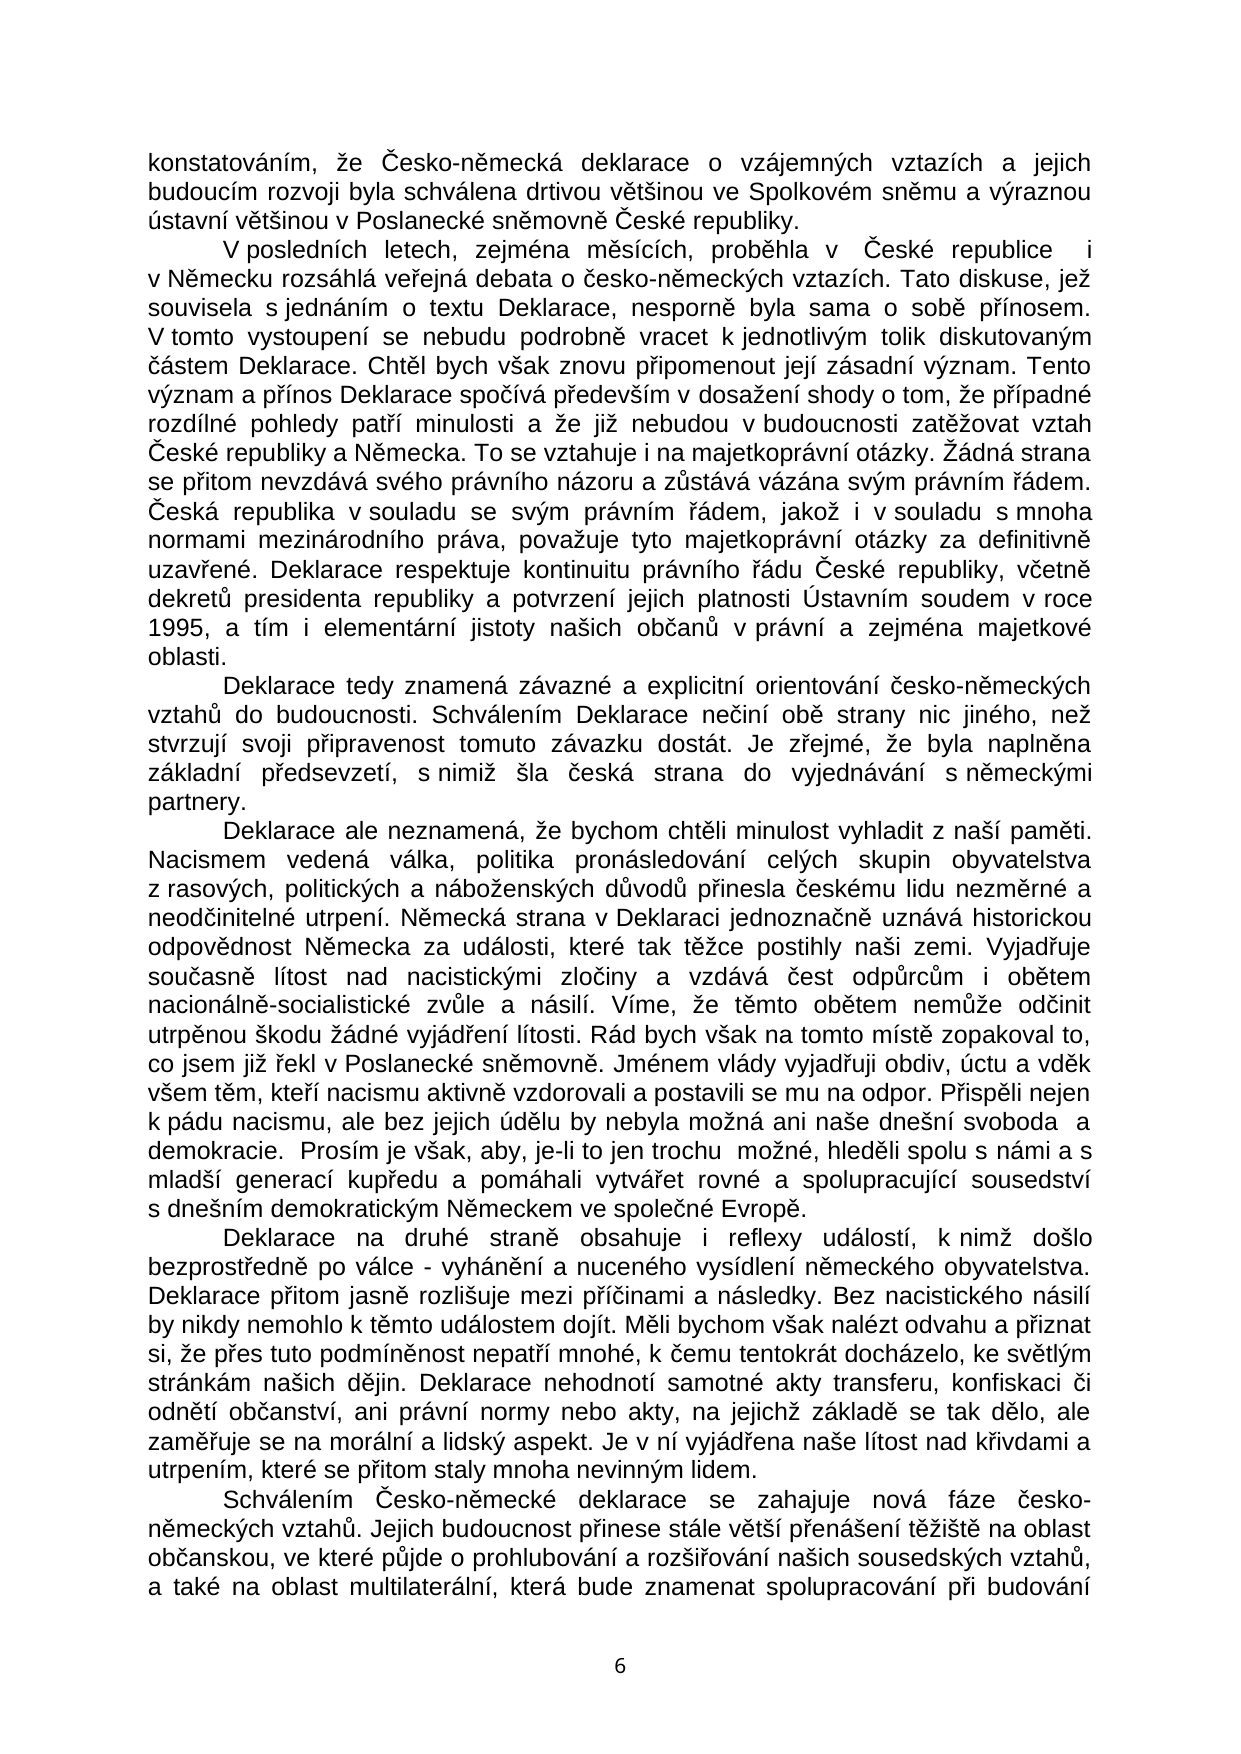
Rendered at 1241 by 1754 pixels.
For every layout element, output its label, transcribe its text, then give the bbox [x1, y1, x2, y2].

text Deklarace tedy znamená závazné a explicitní orientování česko-německých vztahů do budoucnosti. Schválením Deklarace nečiní obě strany nic jiného, než stvrzují svoji připravenost tomuto závazku dostát. Je zřejmé, že byla naplněna základní předsevzetí, s nimiž šla česká strana do vyjednávání s německými partnery. [148, 671, 1093, 816]
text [148, 148, 1093, 235]
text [148, 1484, 1093, 1601]
text V posledních letech, zejména měsících, proběhla v České republice i v Německu rozsáhlá veřejná debata o česko-německých vztazích. Tato diskuse, jež souvisela s jednáním o textu Deklarace, nesporně byla sama o sobě přínosem. V tomto vystoupení se nebudu podrobně vracet k jednotlivým tolik diskutovaným částem Deklarace. Chtěl bych však znovu připomenout její zásadní význam. Tento význam a přínos Deklarace spočívá především v dosažení shody o tom, že případné rozdílné pohledy patří minulosti a že již nebudou v budoucnosti zatěžovat vztah České republiky a Německa. To se vztahuje i na majetkoprávní otázky. Žádná strana se přitom nevzdává svého právního názoru a zůstává vázána svým právním řádem. Česká republika v souladu se svým právním řádem, jakož i v souladu s mnoha normami mezinárodního práva, považuje tyto majetkoprávní otázky za definitivně uzavřené. Deklarace respektuje kontinuitu právního řádu České republiky, včetně dekretů presidenta republiky a potvrzení jejich platnosti Ústavním soudem v roce 1995, a tím i elementární jistoty našich občanů v právní a zejména majetkové oblasti. [148, 235, 1093, 671]
text Deklarace ale neznamená, že bychom chtěli minulost vyhladit z naší paměti. Nacismem vedená válka, politika pronásledování celých skupin obyvatelstva z rasových, politických a náboženských důvodů přinesla českému lidu nezměrné a neodčinitelné utrpení. Německá strana v Deklaraci jednoznačně uznává historickou odpovědnost Německa za události, které tak těžce postihly naši zemi. Vyjadřuje současně lítost nad nacistickými zločiny a vzdává čest odpůrcům i obětem nacionálně-socialistické zvůle a násilí. Víme, že těmto obětem nemůže odčinit utrpěnou škodu žádné vyjádření lítosti. Rád bych však na tomto místě zopakoval to, co jsem již řekl v Poslanecké sněmovně. Jménem vlády vyjadřuji obdiv, úctu a vděk všem těm, kteří nacismu aktivně vzdorovali a postavili se mu na odpor. Přispěli nejen k pádu nacismu, ale bez jejich údělu by nebyla možná ani naše dnešní svoboda a demokracie. Prosím je však, aby, je-li to jen trochu možné, hleděli spolu s námi a s mladší generací kupředu a pomáhali vytvářet rovné a spolupracující sousedství s dnešním demokratickým Německem ve společné Evropě. [148, 816, 1093, 1223]
text Deklarace na druhé straně obsahuje i reflexy událostí, k nimž došlo bezprostředně po válce - vyhánění a nuceného vysídlení německého obyvatelstva. Deklarace přitom jasně rozlišuje mezi příčinami a následky. Bez nacistického násilí by nikdy nemohlo k těmto událostem dojít. Měli bychom však nalézt odvahu a přiznat si, že přes tuto podmíněnost nepatří mnohé, k čemu tentokrát docházelo, ke světlým stránkám našich dějin. Deklarace nehodnotí samotné akty transferu, konfiskaci či odnětí občanství, ani právní normy nebo akty, na jejichž základě se tak dělo, ale zaměřuje se na morální a lidský aspekt. Je v ní vyjádřena naše lítost nad křivdami a utrpením, které se přitom staly mnoha nevinným lidem. [148, 1223, 1093, 1484]
